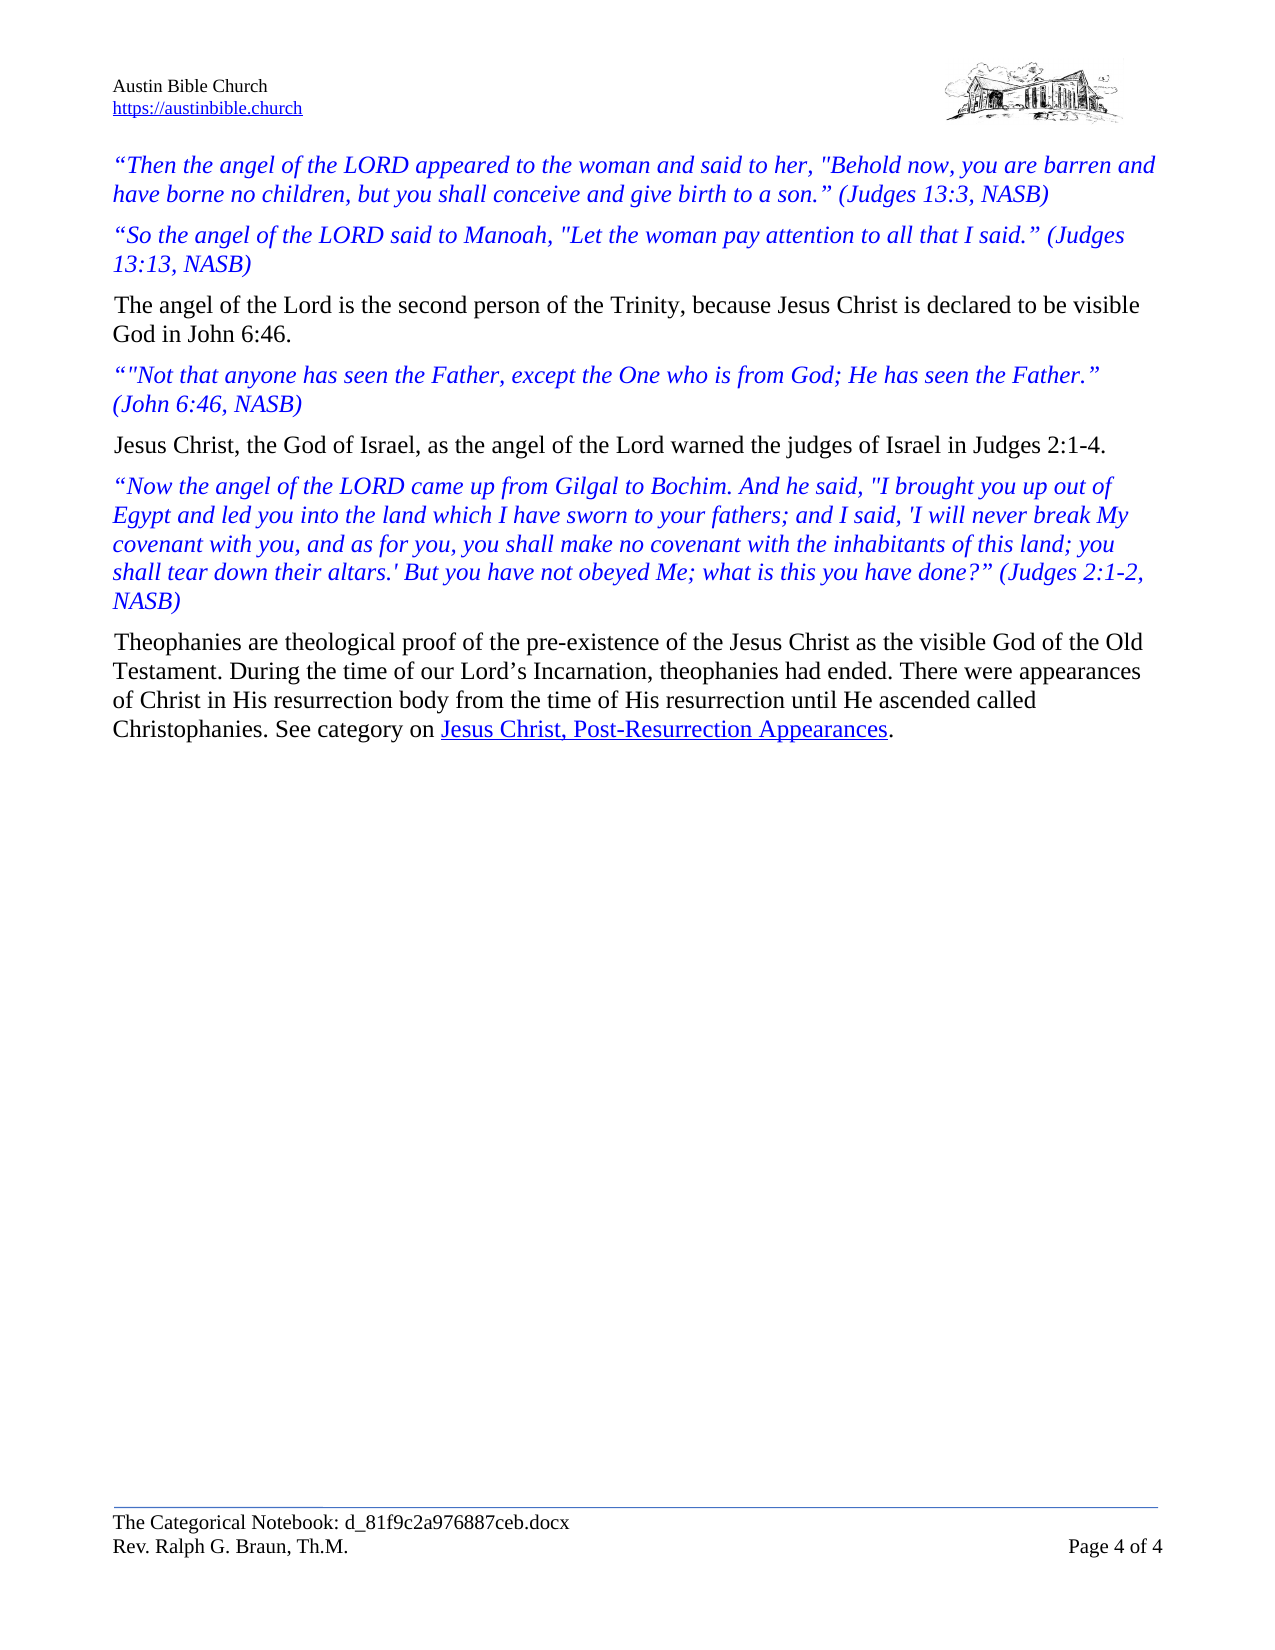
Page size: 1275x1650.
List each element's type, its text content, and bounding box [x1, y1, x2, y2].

text Theophanies are theological proof of the pre-existence of the Jesus Christ as the visible God of the Old Testament. During the time of our Lord’s Incarnation, theophanies had ended. There were appearances of Christ in His resurrection body from the time of His resurrection until He ascended called Christophanies. See category on Jesus Christ, Post-Resurrection Appearances. [112, 627, 1162, 742]
text “"Not that anyone has seen the Father, except the One who is from God; He has seen the Father.” (John 6:46, NASB) [112, 360, 1162, 417]
text “Then the angel of the LORD appeared to the woman and said to her, "Behold now, you are barren and have borne no children, but you shall conceive and give birth to a son.” (Judges 13:3, NASB) [112, 150, 1162, 207]
text “So the angel of the LORD said to Manoah, "Let the woman pay attention to all that I said.” (Judges 13:13, NASB) [112, 220, 1162, 277]
text “Now the angel of the LORD came up from Gilgal to Bochim. And he said, "I brought you up out of Egypt and led you into the land which I have sworn to your fathers; and I said, 'I will never break My covenant with you, and as for you, you shall make no covenant with the inhabitants of this land; you shall tear down their altars.' But you have not obeyed Me; what is this you have done?” (Judges 2:1-2, NASB) [112, 471, 1162, 615]
text The angel of the Lord is the second person of the Trinity, because Jesus Christ is declared to be visible God in John 6:46. [112, 290, 1162, 347]
picture [944, 58, 1124, 125]
text Jesus Christ, the God of Israel, as the angel of the Lord warned the judges of Israel in Judges 2:1-4. [112, 430, 1162, 459]
